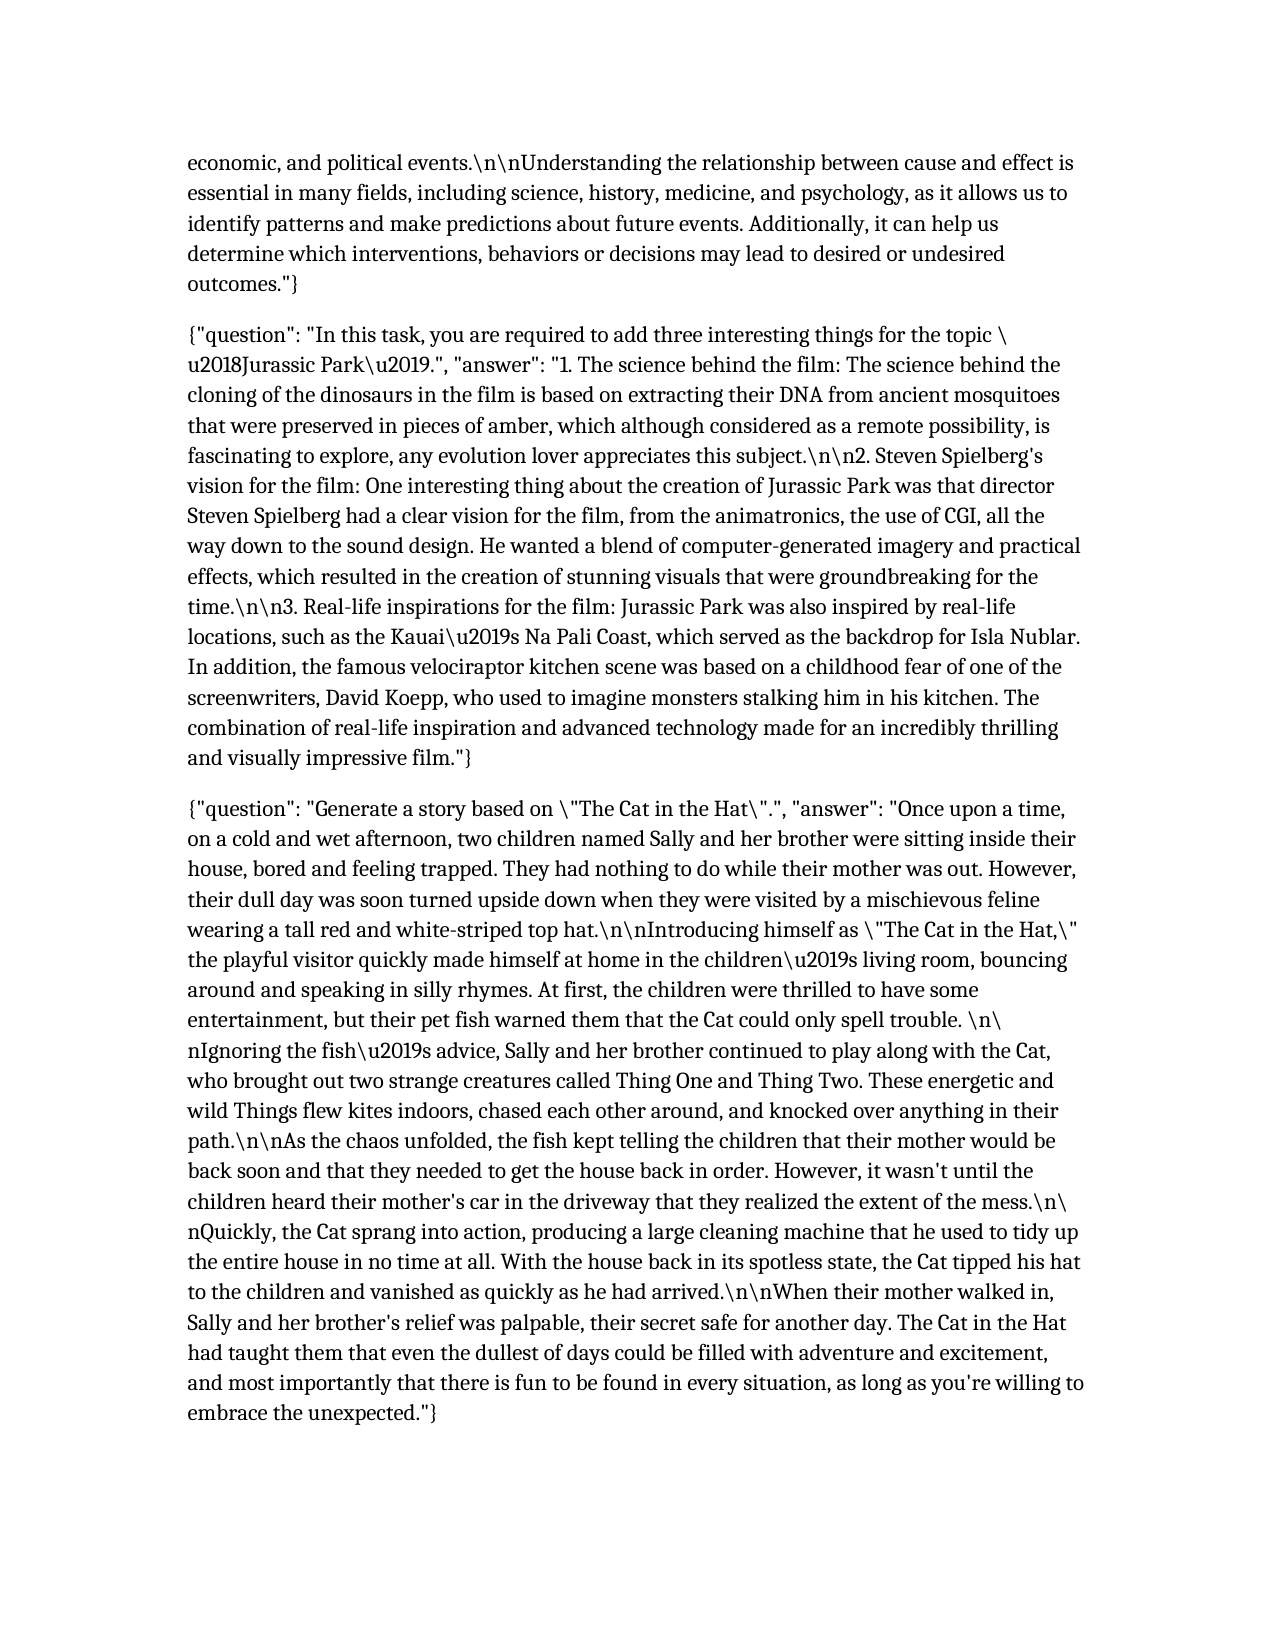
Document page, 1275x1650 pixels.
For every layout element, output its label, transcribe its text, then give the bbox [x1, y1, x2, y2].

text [187, 150, 1087, 297]
text {"question": "In this task, you are required to add three interesting things for the topic \u2018Jurassic Park\u2019.", "answer": "1. The science behind the film: The science behind the cloning of the dinosaurs in the film is based on extracting their DNA from ancient mosquitoes that were preserved in pieces of amber, which although considered as a remote possibility, is fascinating to explore, any evolution lover appreciates this subject.\n\n2. Steven Spielberg's vision for the film: One interesting thing about the creation of Jurassic Park was that director Steven Spielberg had a clear vision for the film, from the animatronics, the use of CGI, all the way down to the sound design. He wanted a blend of computer-generated imagery and practical effects, which resulted in the creation of stunning visuals that were groundbreaking for the time.\n\n3. Real-life inspirations for the film: Jurassic Park was also inspired by real-life locations, such as the Kauai\u2019s Na Pali Coast, which served as the backdrop for Isla Nublar. In addition, the famous velociraptor kitchen scene was based on a childhood fear of one of the screenwriters, David Koepp, who used to imagine monsters stalking him in his kitchen. The combination of real-life inspiration and advanced technology made for an incredibly thrilling and visually impressive film."} [187, 322, 1087, 771]
text {"question": "Generate a story based on \"The Cat in the Hat\".", "answer": "Once upon a time, on a cold and wet afternoon, two children named Sally and her brother were sitting inside their house, bored and feeling trapped. They had nothing to do while their mother was out. However, their dull day was soon turned upside down when they were visited by a mischievous feline wearing a tall red and white-striped top hat.\n\nIntroducing himself as \"The Cat in the Hat,\" the playful visitor quickly made himself at home in the children\u2019s living room, bouncing around and speaking in silly rhymes. At first, the children were thrilled to have some entertainment, but their pet fish warned them that the Cat could only spell trouble. \n\nIgnoring the fish\u2019s advice, Sally and her brother continued to play along with the Cat, who brought out two strange creatures called Thing One and Thing Two. These energetic and wild Things flew kites indoors, chased each other around, and knocked over anything in their path.\n\nAs the chaos unfolded, the fish kept telling the children that their mother would be back soon and that they needed to get the house back in order. However, it wasn't until the children heard their mother's car in the driveway that they realized the extent of the mess.\n\nQuickly, the Cat sprang into action, producing a large cleaning machine that he used to tidy up the entire house in no time at all. With the house back in its spotless state, the Cat tipped his hat to the children and vanished as quickly as he had arrived.\n\nWhen their mother walked in, Sally and her brother's relief was palpable, their secret safe for another day. The Cat in the Hat had taught them that even the dullest of days could be filled with adventure and excitement, and most importantly that there is fun to be found in every situation, as long as you're willing to embrace the unexpected."} [187, 796, 1087, 1426]
